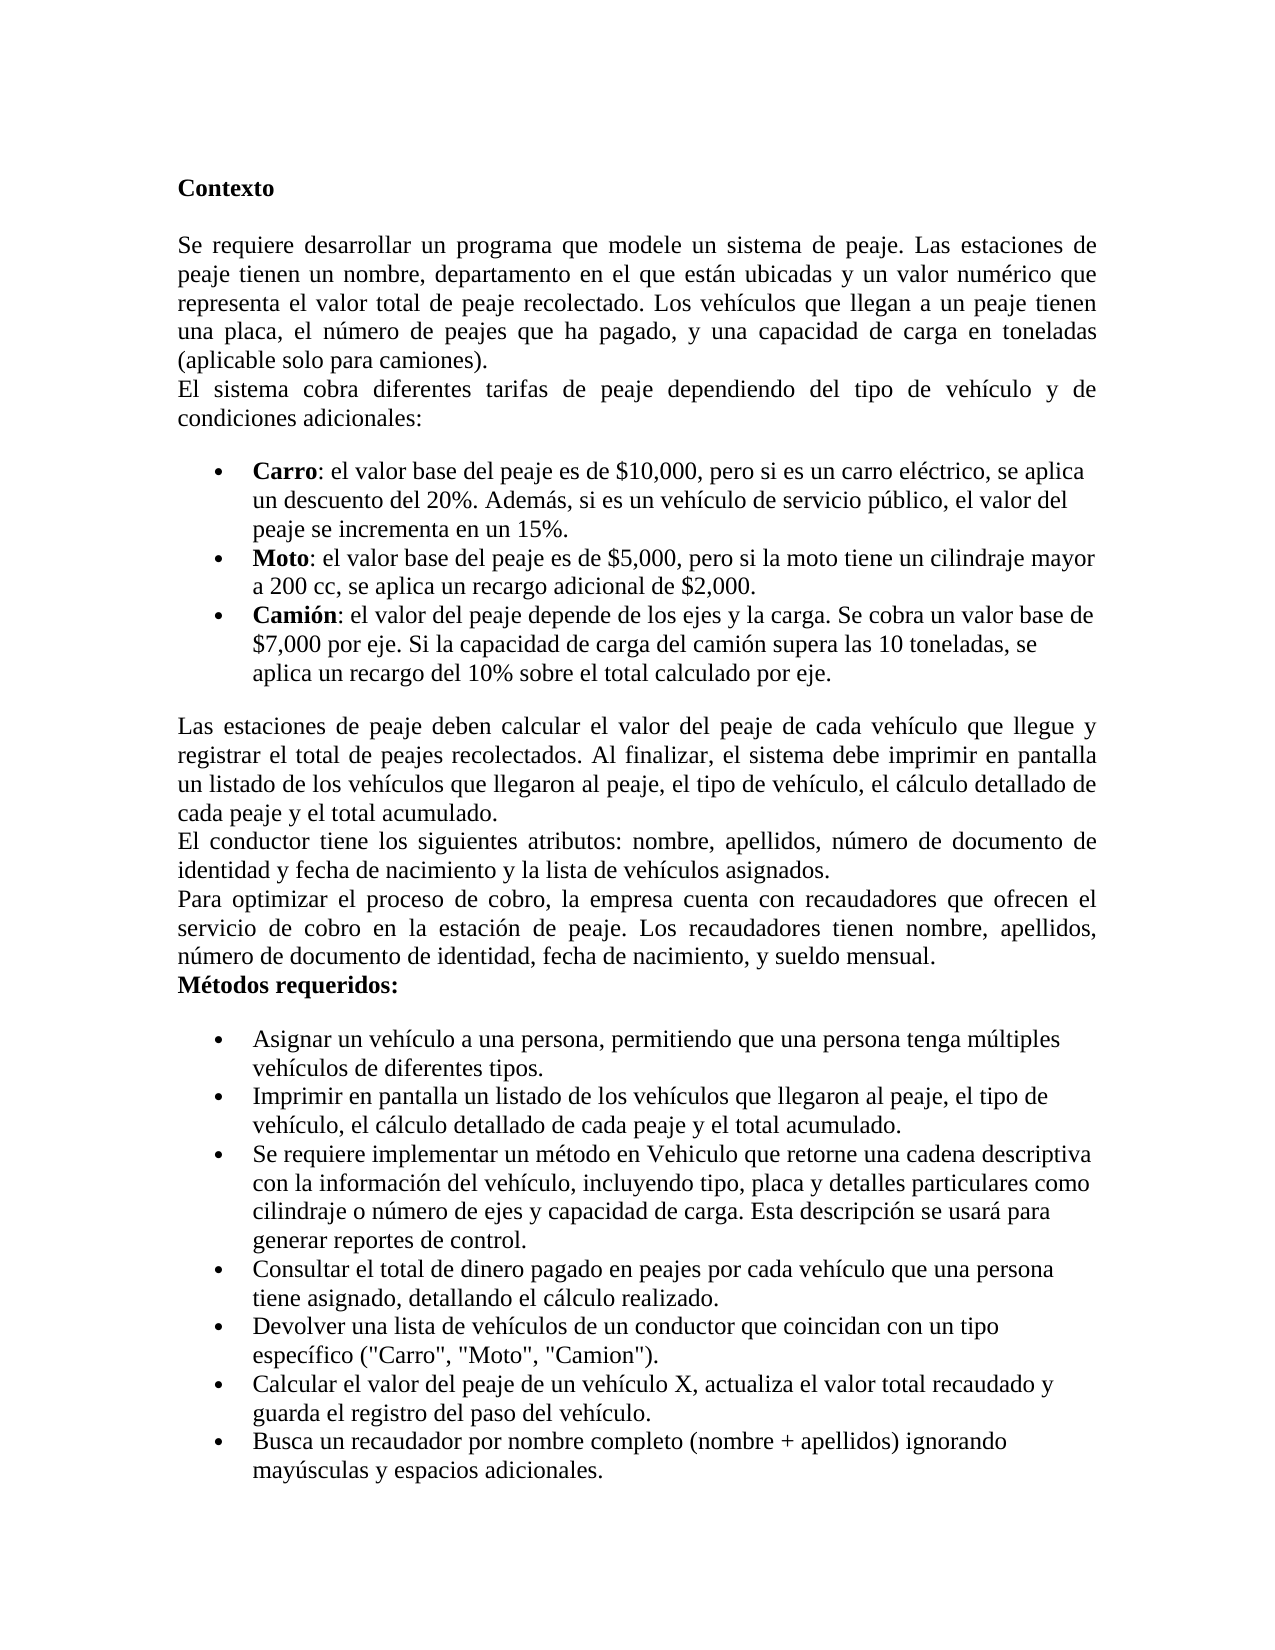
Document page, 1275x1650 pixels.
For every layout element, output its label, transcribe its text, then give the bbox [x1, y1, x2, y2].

list Asignar un vehículo a una persona, permitiendo que una persona tenga múltiples vehículos de diferentes tipos. [215, 1024, 1098, 1081]
text Para optimizar el proceso de cobro, la empresa cuenta con recaudadores que ofrecen el servicio de cobro en la estación de peaje. Los recaudadores tienen nombre, apellidos, número de documento de identidad, fecha de nacimiento, y sueldo mensual. [177, 884, 1098, 970]
list Calcular el valor del peaje de un vehículo X, actualiza el valor total recaudado y guarda el registro del paso del vehículo. [215, 1369, 1098, 1426]
list Moto: el valor base del peaje es de $5,000, pero si la moto tiene un cilindraje mayor a 200 cc, se aplica un recargo adicional de $2,000. [215, 543, 1098, 600]
list Devolver una lista de vehículos de un conductor que coincidan con un tipo específico ("Carro", "Moto", "Camion"). [215, 1311, 1098, 1369]
text Las estaciones de peaje deben calcular el valor del peaje de cada vehículo que llegue y registrar el total de peajes recolectados. Al finalizar, el sistema debe imprimir en pantalla un listado de los vehículos que llegaron al peaje, el tipo de vehículo, el cálculo detallado de cada peaje y el total acumulado. [177, 711, 1098, 826]
text Métodos requeridos: [177, 970, 1098, 999]
list Consultar el total de dinero pagado en peajes por cada vehículo que una persona tiene asignado, detallando el cálculo realizado. [215, 1254, 1098, 1311]
text El conductor tiene los siguientes atributos: nombre, apellidos, número de documento de identidad y fecha de nacimiento y la lista de vehículos asignados. [177, 826, 1098, 884]
list Imprimir en pantalla un listado de los vehículos que llegaron al peaje, el tipo de vehículo, el cálculo detallado de cada peaje y el total acumulado. [215, 1081, 1098, 1139]
text Contexto Se requiere desarrollar un programa que modele un sistema de peaje. Las estaciones de peaje tienen un nombre, departamento en el que están ubicadas y un valor numérico que representa el valor total de peaje recolectado. Los vehículos que llegan a un peaje tienen una placa, el número de peajes que ha pagado, y una capacidad de carga en toneladas (aplicable solo para camiones). [177, 173, 1098, 374]
list Camión: el valor del peaje depende de los ejes y la carga. Se cobra un valor base de $7,000 por eje. Si la capacidad de carga del camión supera las 10 toneladas, se aplica un recargo del 10% sobre el total calculado por eje. [215, 600, 1098, 686]
list Busca un recaudador por nombre completo (nombre + apellidos) ignorando mayúsculas y espacios adicionales. [215, 1426, 1098, 1484]
list Se requiere implementar un método en Vehiculo que retorne una cadena descriptiva con la información del vehículo, incluyendo tipo, placa y detalles particulares como cilindraje o número de ejes y capacidad de carga. Esta descripción se usará para generar reportes de control. [215, 1139, 1098, 1254]
list Carro: el valor base del peaje es de $10,000, pero si es un carro eléctrico, se aplica un descuento del 20%. Además, si es un vehículo de servicio público, el valor del peaje se incrementa en un 15%. [215, 456, 1098, 543]
text El sistema cobra diferentes tarifas de peaje dependiendo del tipo de vehículo y de condiciones adicionales: [177, 374, 1098, 431]
